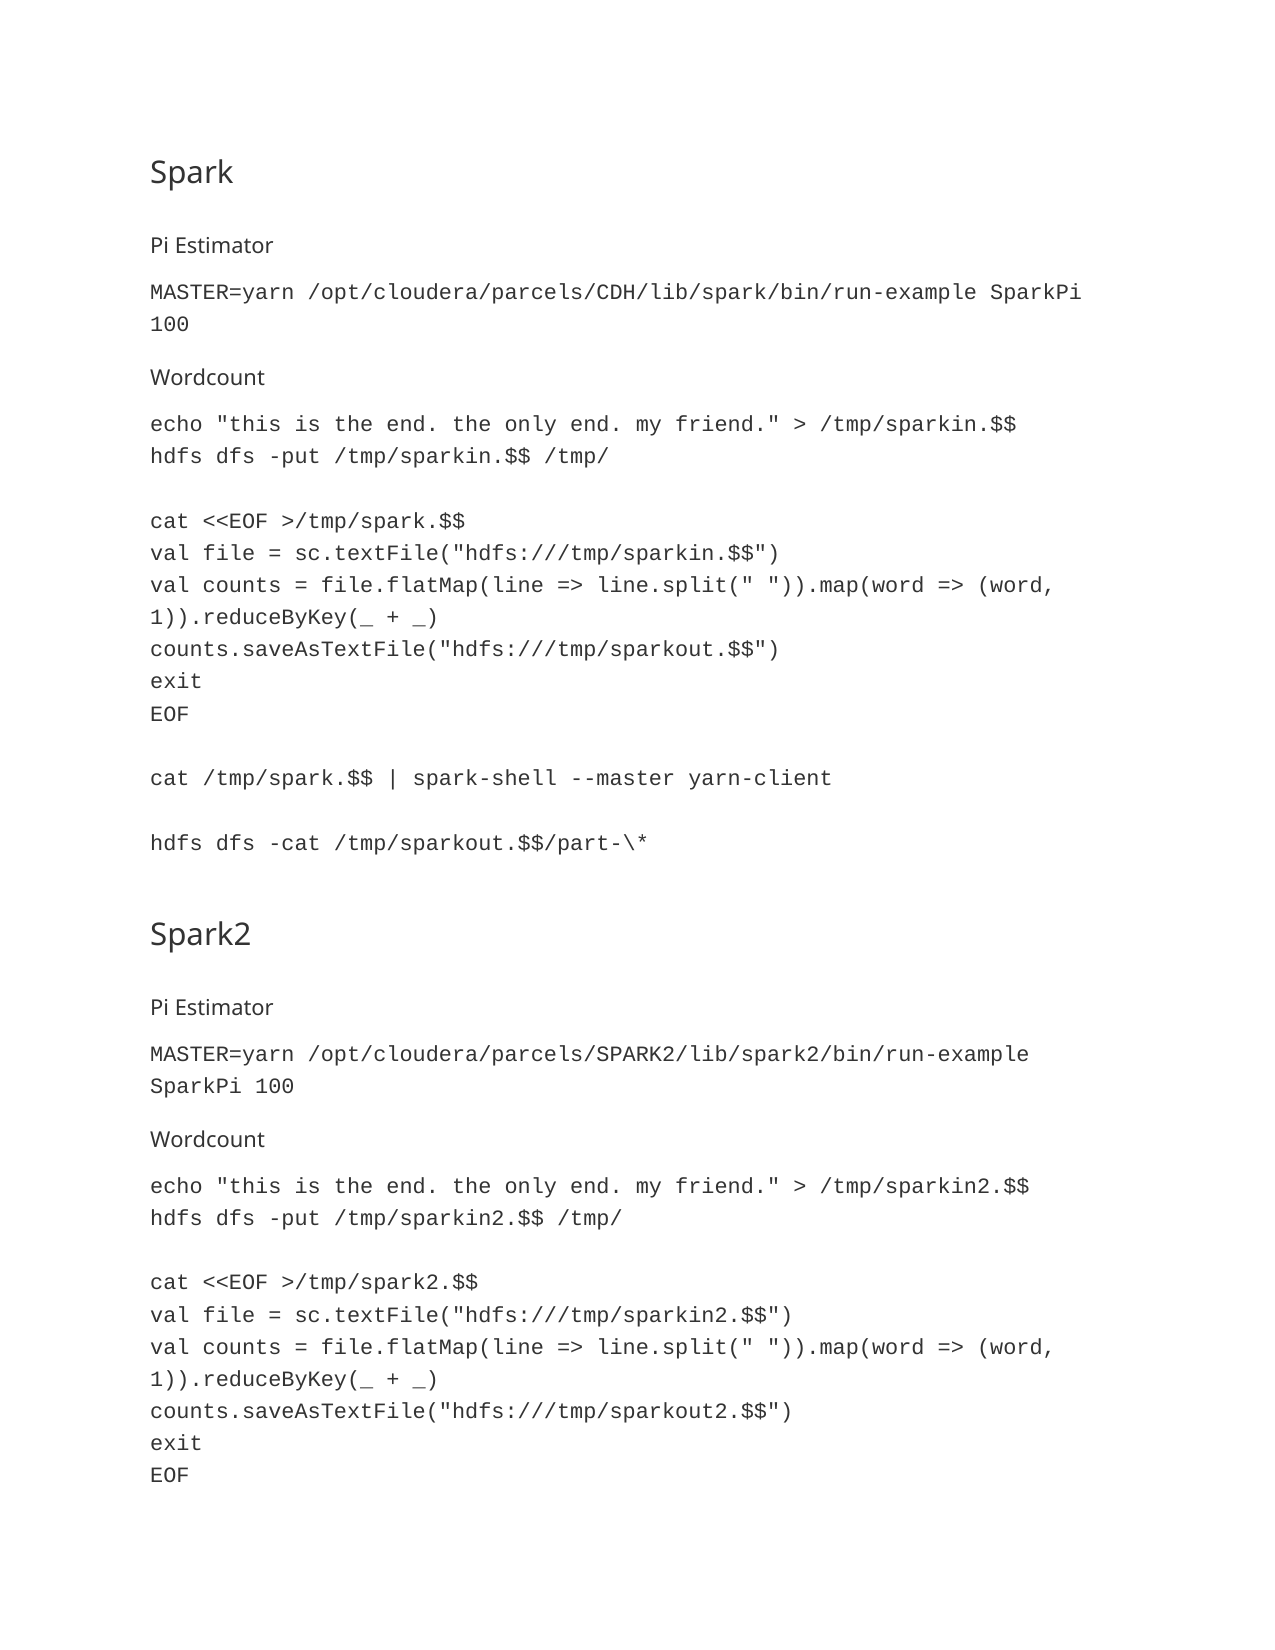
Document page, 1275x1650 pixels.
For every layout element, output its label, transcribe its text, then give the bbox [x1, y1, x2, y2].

text MASTER=yarn /opt/cloudera/parcels/CDH/lib/spark/bin/run-example SparkPi 100 [150, 281, 1125, 338]
subtitle Spark [150, 150, 1125, 193]
text MASTER=yarn /opt/cloudera/parcels/SPARK2/lib/spark2/bin/run-example SparkPi 100 [150, 1043, 1125, 1100]
text Wordcount [150, 362, 1125, 392]
subtitle Spark2 [150, 912, 1125, 954]
text Wordcount [150, 1124, 1125, 1154]
text Pi Estimator [150, 992, 1125, 1022]
text Pi Estimator [150, 231, 1125, 260]
